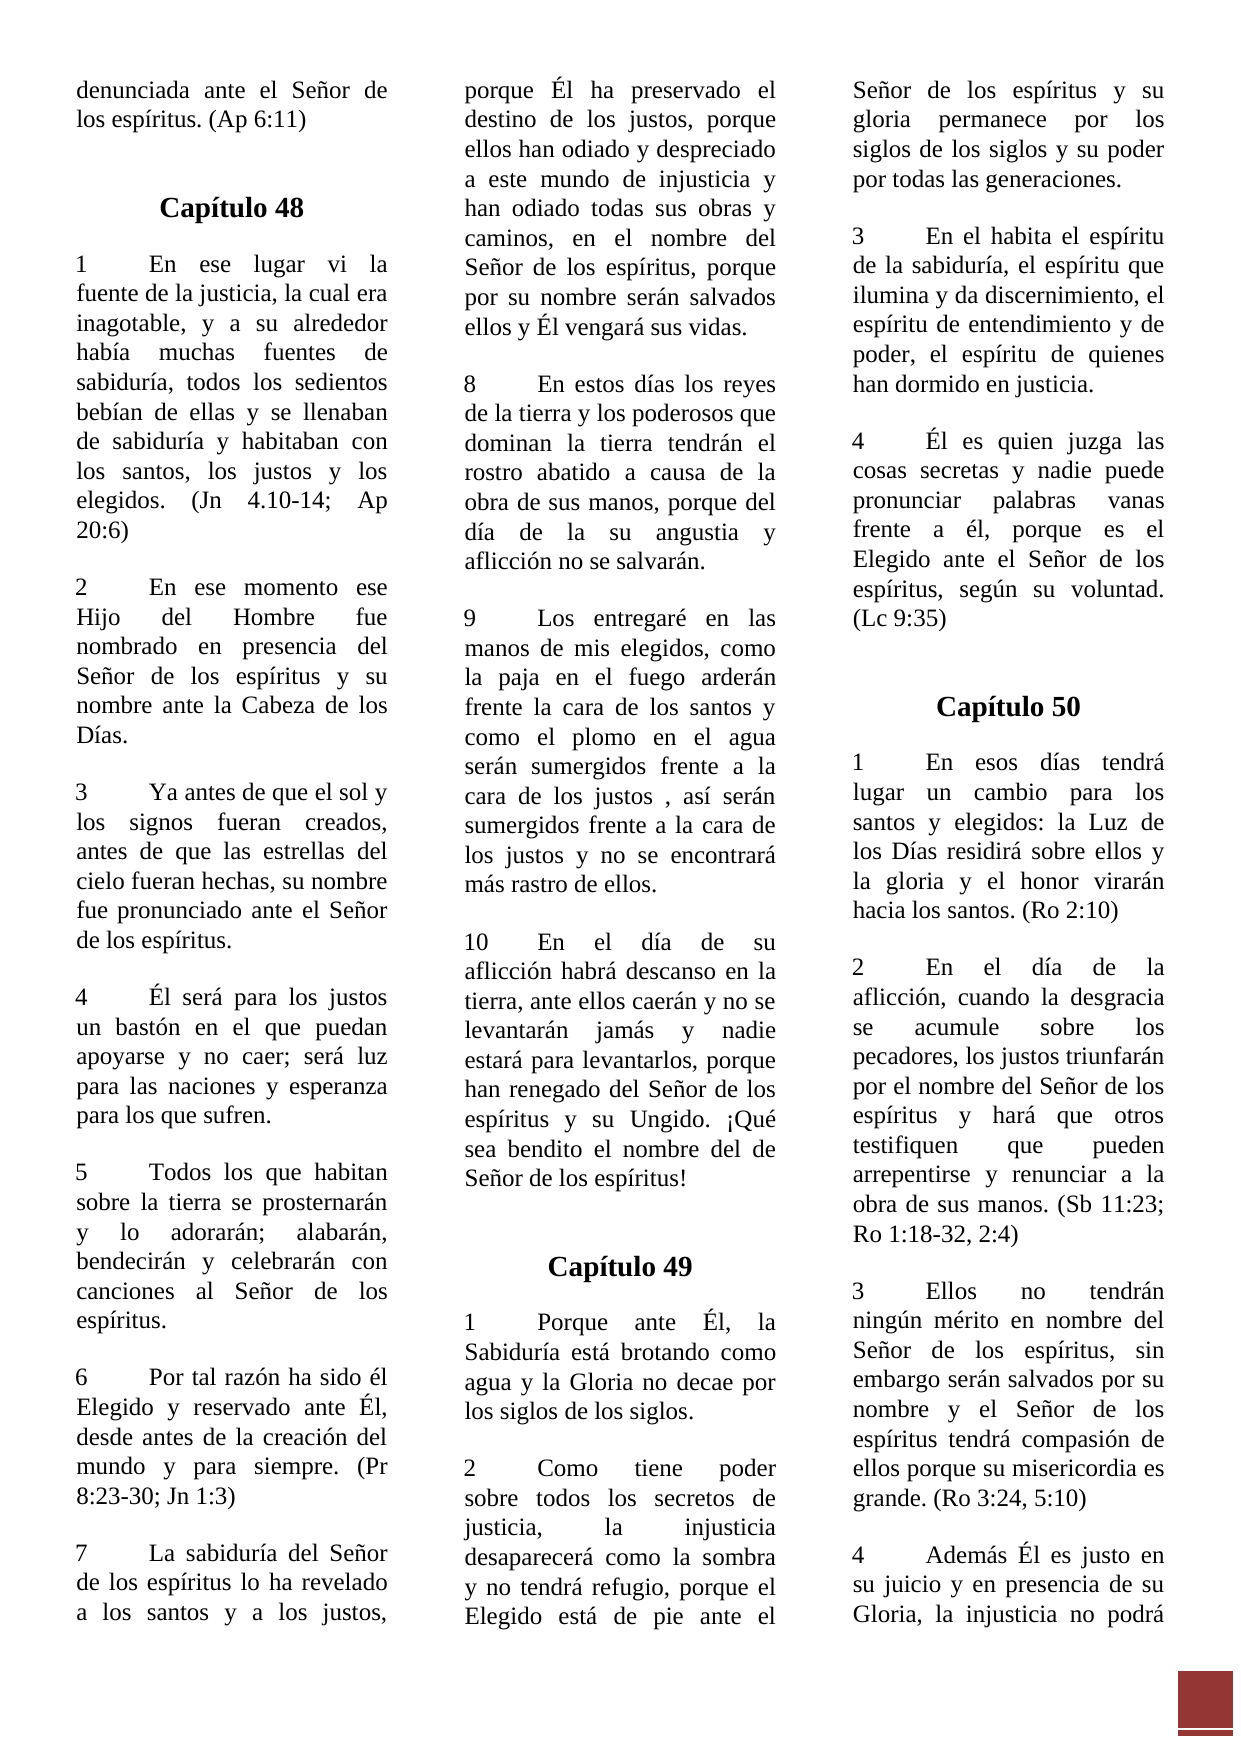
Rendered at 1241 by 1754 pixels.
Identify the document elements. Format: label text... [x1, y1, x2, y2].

subtitle Capítulo 49 [463, 1249, 776, 1283]
list En ese momento ese Hijo del Hombre fue nombrado en presencia del Señor de los espíritus y su nombre ante la Cabeza de los Días. [75, 572, 388, 749]
subtitle Capítulo 48 [75, 191, 388, 224]
list Porque ante Él, la Sabiduría está brotando como agua y la Gloria no decae por los siglos de los siglos. [463, 1307, 776, 1425]
list Por tal razón ha sido él Elegido y reservado ante Él, desde antes de la creación del mundo y para siempre. (Pr 8:23-30; Jn 1:3) [75, 1362, 388, 1509]
list En ese lugar vi la fuente de la justicia, la cual era inagotable, y a su alrededor había muchas fuentes de sabiduría, todos los sedientos bebían de ellas y se llenaban de sabiduría y habitaban con los santos, los justos y los elegidos. (Jn 4.10-14; Ap 20:6) [75, 249, 388, 544]
list En el día de su aflicción habrá descanso en la tierra, ante ellos caerán y no se levantarán jamás y nadie estará para levantarlos, porque han renegado del Señor de los espíritus y su Ungido. ¡Qué sea bendito el nombre del de Señor de los espíritus! [463, 927, 776, 1192]
subtitle Capítulo 50 [852, 689, 1165, 723]
list Los entregaré en las manos de mis elegidos, como la paja en el fuego arderán frente la cara de los santos y como el plomo en el agua serán sumergidos frente a la cara de los justos , así serán sumergidos frente a la cara de los justos y no se encontrará más rastro de ellos. [463, 603, 776, 898]
list En el habita el espíritu de la sabiduría, el espíritu que ilumina y da discernimiento, el espíritu de entendimiento y de poder, el espíritu de quienes han dormido en justicia. [852, 221, 1165, 397]
list Él es quien juzga las cosas secretas y nadie puede pronunciar palabras vanas frente a él, porque es el Elegido ante el Señor de los espíritus, según su voluntad. (Lc 9:35) [852, 426, 1165, 632]
list Todos los que habitan sobre la tierra se prosternarán y lo adorarán; alabarán, bendecirán y celebrarán con canciones al Señor de los espíritus. [75, 1157, 388, 1334]
list Ya antes de que el sol y los signos fueran creados, antes de que las estrellas del cielo fueran hechas, su nombre fue pronunciado ante el Señor de los espíritus. [75, 777, 388, 954]
list La sabiduría del Señor de los espíritus lo ha revelado a los santos y a los justos, porque Él ha preservado el destino de los justos, porque ellos han odiado y despreciado a este mundo de injusticia y han odiado todas sus obras y caminos, en el nombre del Señor de los espíritus, porque por su nombre serán salvados ellos y Él vengará sus vidas. [75, 1538, 388, 1626]
list Como tiene poder sobre todos los secretos de justicia, la injusticia desaparecerá como la sombra y no tendrá refugio, porque el Elegido está de pie ante el Señor de los espíritus y su gloria permanece por los siglos de los siglos y su poder por todas las generaciones. [852, 75, 1165, 192]
list La sabiduría del Señor de los espíritus lo ha revelado a los santos y a los justos, porque Él ha preservado el destino de los justos, porque ellos han odiado y despreciado a este mundo de injusticia y han odiado todas sus obras y caminos, en el nombre del Señor de los espíritus, porque por su nombre serán salvados ellos y Él vengará sus vidas. [463, 75, 776, 340]
list En esos días tendrá lugar un cambio para los santos y elegidos: la Luz de los Días residirá sobre ellos y la gloria y el honor virarán hacia los santos. (Ro 2:10) [852, 747, 1165, 924]
list Ellos no tendrán ningún mérito en nombre del Señor de los espíritus, sin embargo serán salvados por su nombre y el Señor de los espíritus tendrá compasión de ellos porque su misericordia es grande. (Ro 3:24, 5:10) [852, 1276, 1165, 1512]
list En estos días los reyes de la tierra y los poderosos que dominan la tierra tendrán el rostro abatido a causa de la obra de sus manos, porque del día de la su angustia y aflicción no se salvarán. [463, 369, 776, 575]
list Él será para los justos un bastón en el que puedan apoyarse y no caer; será luz para las naciones y esperanza para los que sufren. [75, 982, 388, 1129]
list En el día de la aflicción, cuando la desgracia se acumule sobre los pecadores, los justos triunfarán por el nombre del Señor de los espíritus y hará que otros testifiquen que pueden arrepentirse y renunciar a la obra de sus manos. (Sb 11:23; Ro 1:18-32, 2:4) [852, 952, 1165, 1247]
list Como tiene poder sobre todos los secretos de justicia, la injusticia desaparecerá como la sombra y no tendrá refugio, porque el Elegido está de pie ante el Señor de los espíritus y su gloria permanece por los siglos de los siglos y su poder por todas las generaciones. [463, 1453, 776, 1630]
